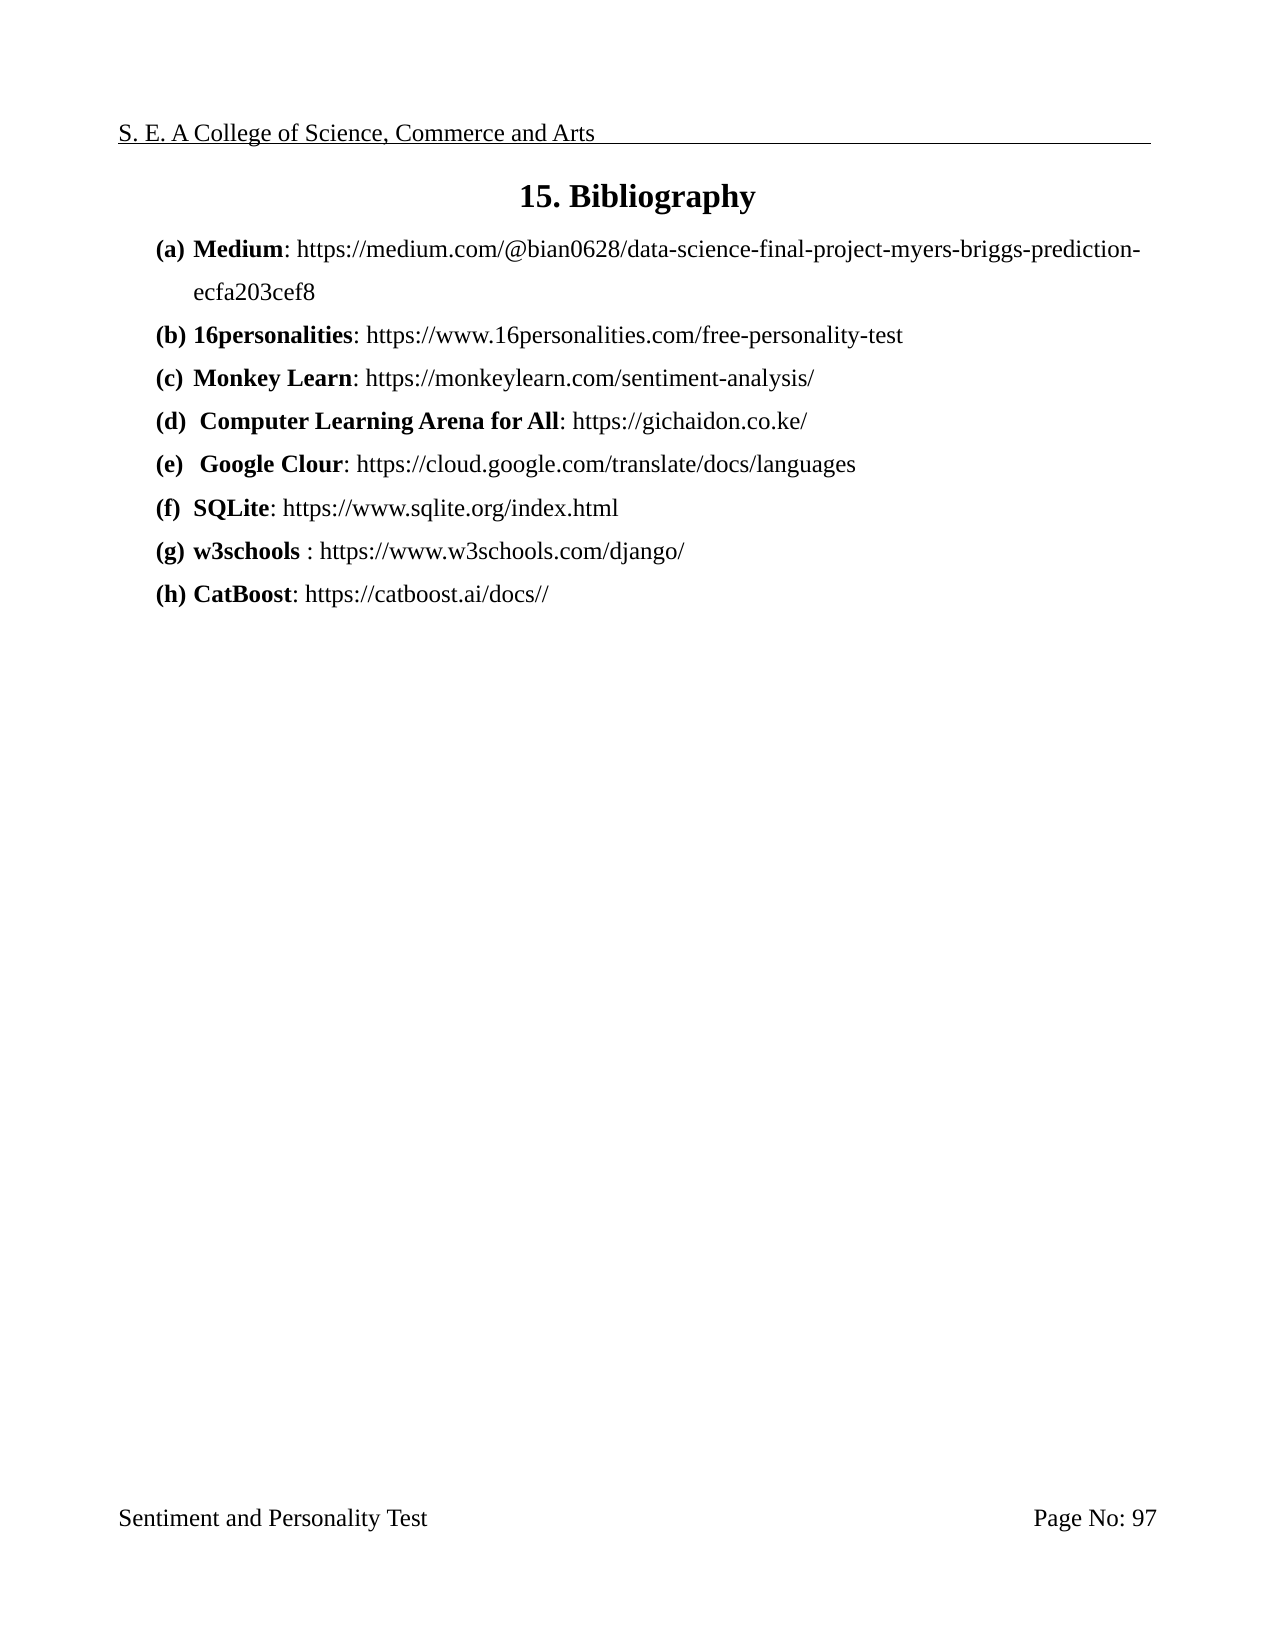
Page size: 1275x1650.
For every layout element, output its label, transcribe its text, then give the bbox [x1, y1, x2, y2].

list w3schools : https://www.w3schools.com/django/ [156, 536, 1157, 564]
list SQLite: https://www.sqlite.org/index.html [156, 493, 1157, 521]
list Monkey Learn: https://monkeylearn.com/sentiment-analysis/ [156, 363, 1157, 392]
list Medium: https://medium.com/@bian0628/data-science-final-project-myers-briggs-prediction-ecfa203cef8 [156, 234, 1157, 306]
text 15. Bibliography [118, 176, 1157, 215]
list Computer Learning Arena for All: https://gichaidon.co.ke/ [156, 406, 1157, 435]
list Google Clour: https://cloud.google.com/translate/docs/languages [156, 449, 1157, 478]
list 16personalities: https://www.16personalities.com/free-personality-test [156, 320, 1157, 349]
list CatBoost: https://catboost.ai/docs// [156, 579, 1157, 608]
